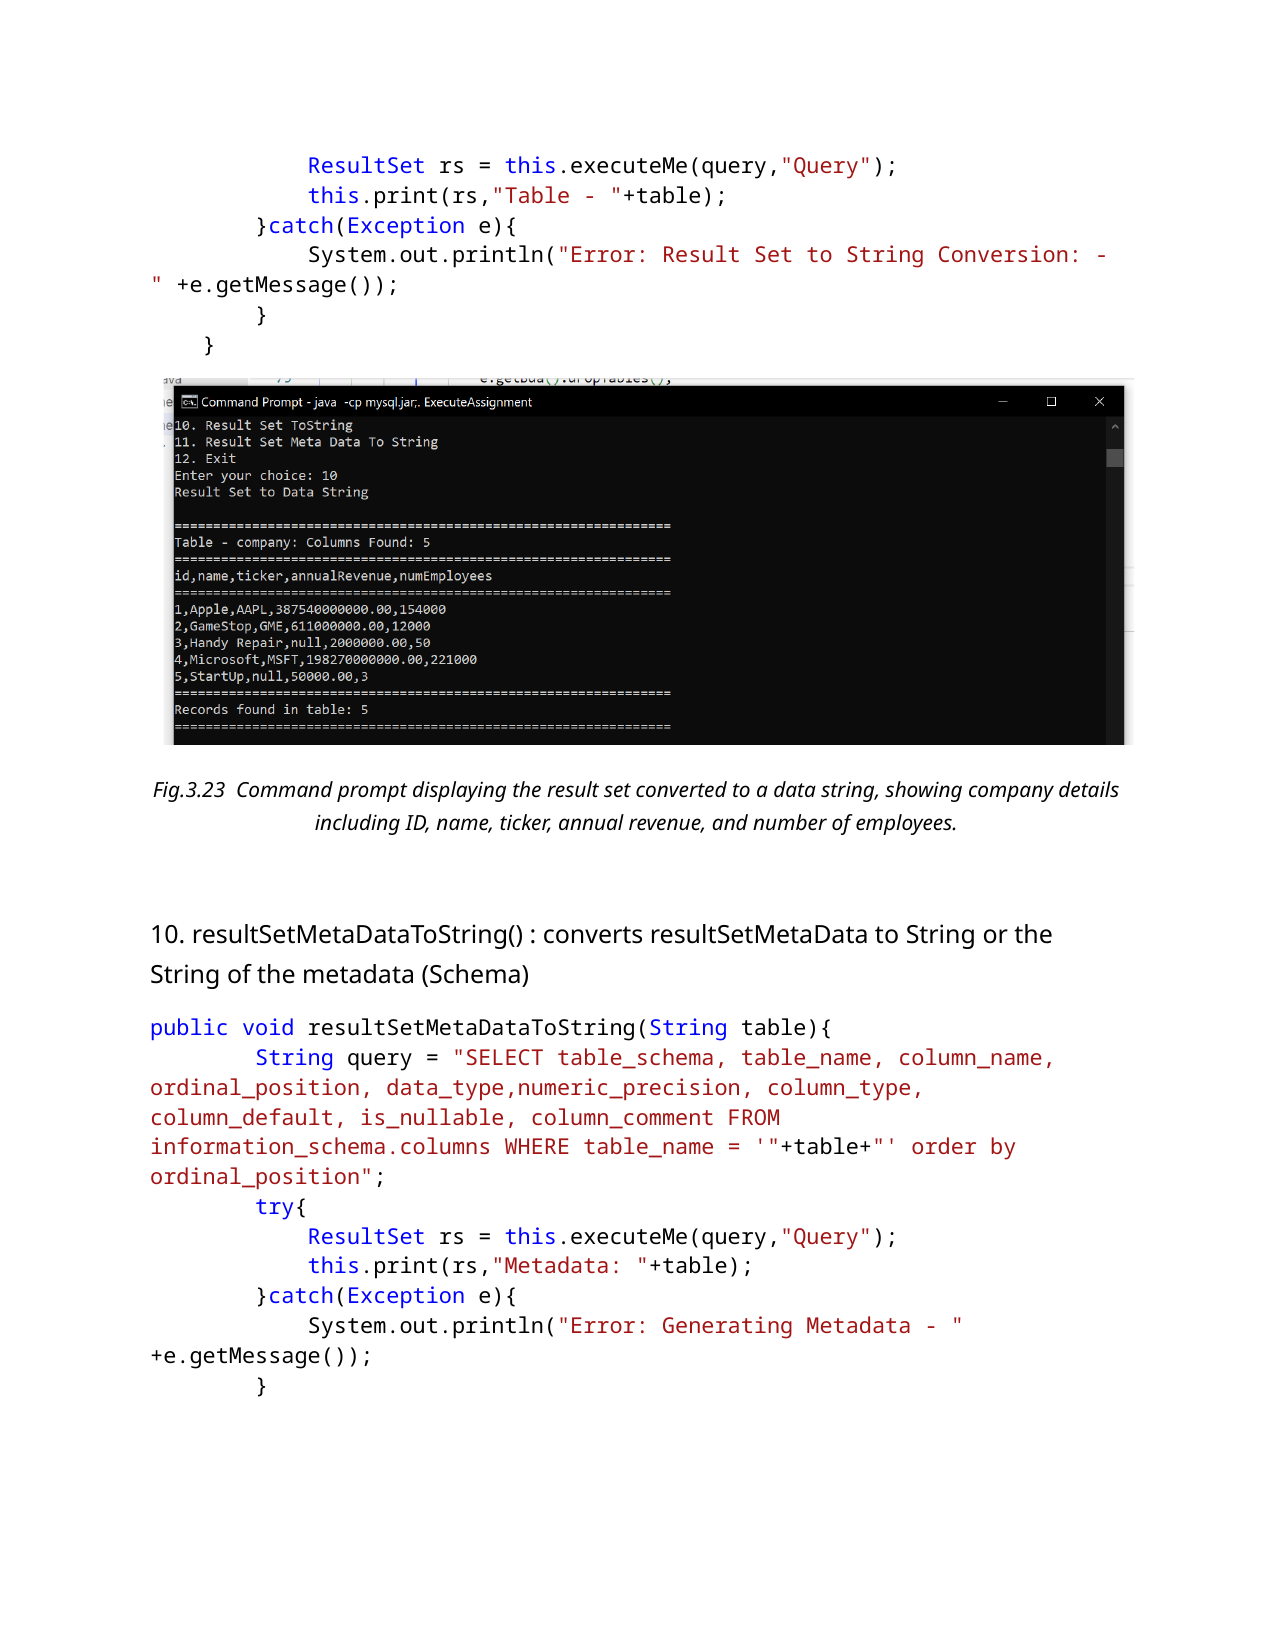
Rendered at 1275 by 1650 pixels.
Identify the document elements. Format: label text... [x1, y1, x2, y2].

text } [150, 299, 1125, 329]
text public void resultSetMetaDataToString(String table){ [150, 1012, 1125, 1042]
text } [150, 1369, 1125, 1399]
text }catch(Exception e){ [150, 209, 1125, 239]
text this.print(rs,"Table - "+table); [150, 180, 1125, 209]
text ResultSet rs = this.executeMe(query,"Query"); [150, 1221, 1125, 1250]
text this.print(rs,"Metadata: "+table); [150, 1250, 1125, 1280]
text String query = "SELECT table_schema, table_name, column_name, ordinal_position, data_type,numeric_precision, column_type, column_default, is_nullable, column_comment FROM information_schema.columns WHERE table_name = '"+table+"' order by ordinal_position"; [150, 1042, 1125, 1191]
text 10. resultSetMetaDataToString() : converts resultSetMetaData to String or the String of the metadata (Schema) [150, 917, 1125, 990]
text try{ [150, 1191, 1125, 1221]
text }catch(Exception e){ [150, 1280, 1125, 1310]
text System.out.println("Error: Result Set to String Conversion: - " +e.getMessage()); [150, 239, 1125, 299]
text Fig.3.23 Command prompt displaying the result set converted to a data string, showing company details including ID, name, ticker, annual revenue, and number of employees. [150, 776, 1125, 837]
picture [162, 378, 1134, 744]
text System.out.println("Error: Generating Metadata - " +e.getMessage()); [150, 1310, 1125, 1369]
text } [150, 329, 1125, 358]
text ResultSet rs = this.executeMe(query,"Query"); [150, 150, 1125, 180]
